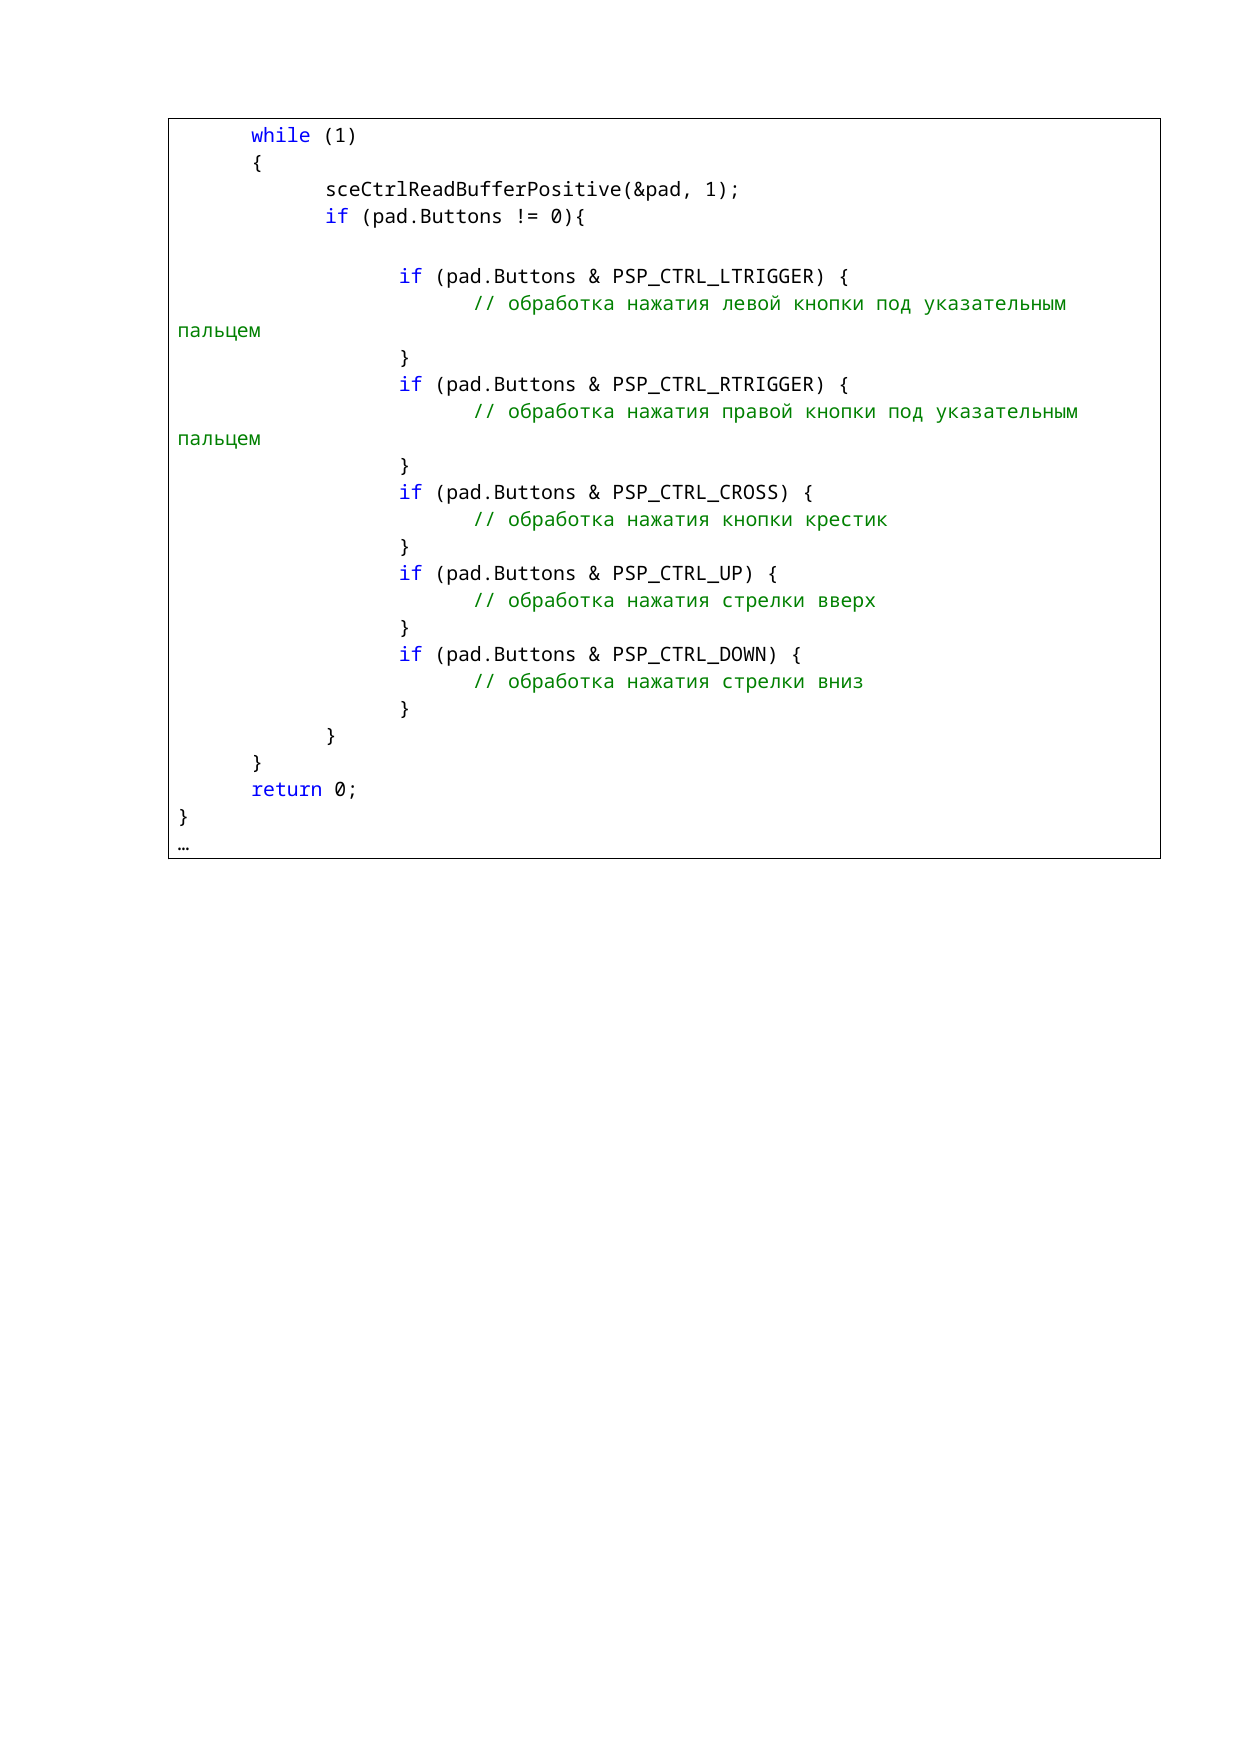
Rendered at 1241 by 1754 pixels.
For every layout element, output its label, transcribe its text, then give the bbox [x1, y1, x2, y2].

text } [177, 532, 1152, 559]
text … [169, 826, 1160, 858]
text // обработка нажатия стрелки вверх [177, 586, 1152, 613]
text } [177, 452, 1152, 478]
text } [177, 344, 1152, 371]
text } [177, 694, 1152, 721]
text if (pad.Buttons & PSP_CTRL_LTRIGGER) { [177, 263, 1152, 290]
text if (pad.Buttons & PSP_CTRL_UP) { [177, 559, 1152, 586]
text // обработка нажатия правой кнопки под указательным пальцем [177, 398, 1152, 452]
text if (pad.Buttons & PSP_CTRL_DOWN) { [177, 640, 1152, 667]
text if (pad.Buttons != 0){ [177, 202, 1152, 229]
text sceCtrlReadBufferPositive(&pad, 1); [177, 175, 1152, 202]
text } [177, 613, 1152, 640]
text // обработка нажатия стрелки вниз [177, 667, 1152, 694]
text } [177, 802, 1152, 826]
text // обработка нажатия левой кнопки под указательным пальцем [177, 290, 1152, 344]
text } [177, 721, 1152, 748]
text if (pad.Buttons & PSP_CTRL_CROSS) { [177, 478, 1152, 506]
text { [177, 148, 1152, 175]
text return 0; [177, 775, 1152, 802]
text if (pad.Buttons & PSP_CTRL_RTRIGGER) { [177, 371, 1152, 398]
text } [177, 748, 1152, 775]
text while (1) [169, 119, 1160, 148]
text // обработка нажатия кнопки крестик [177, 506, 1152, 532]
